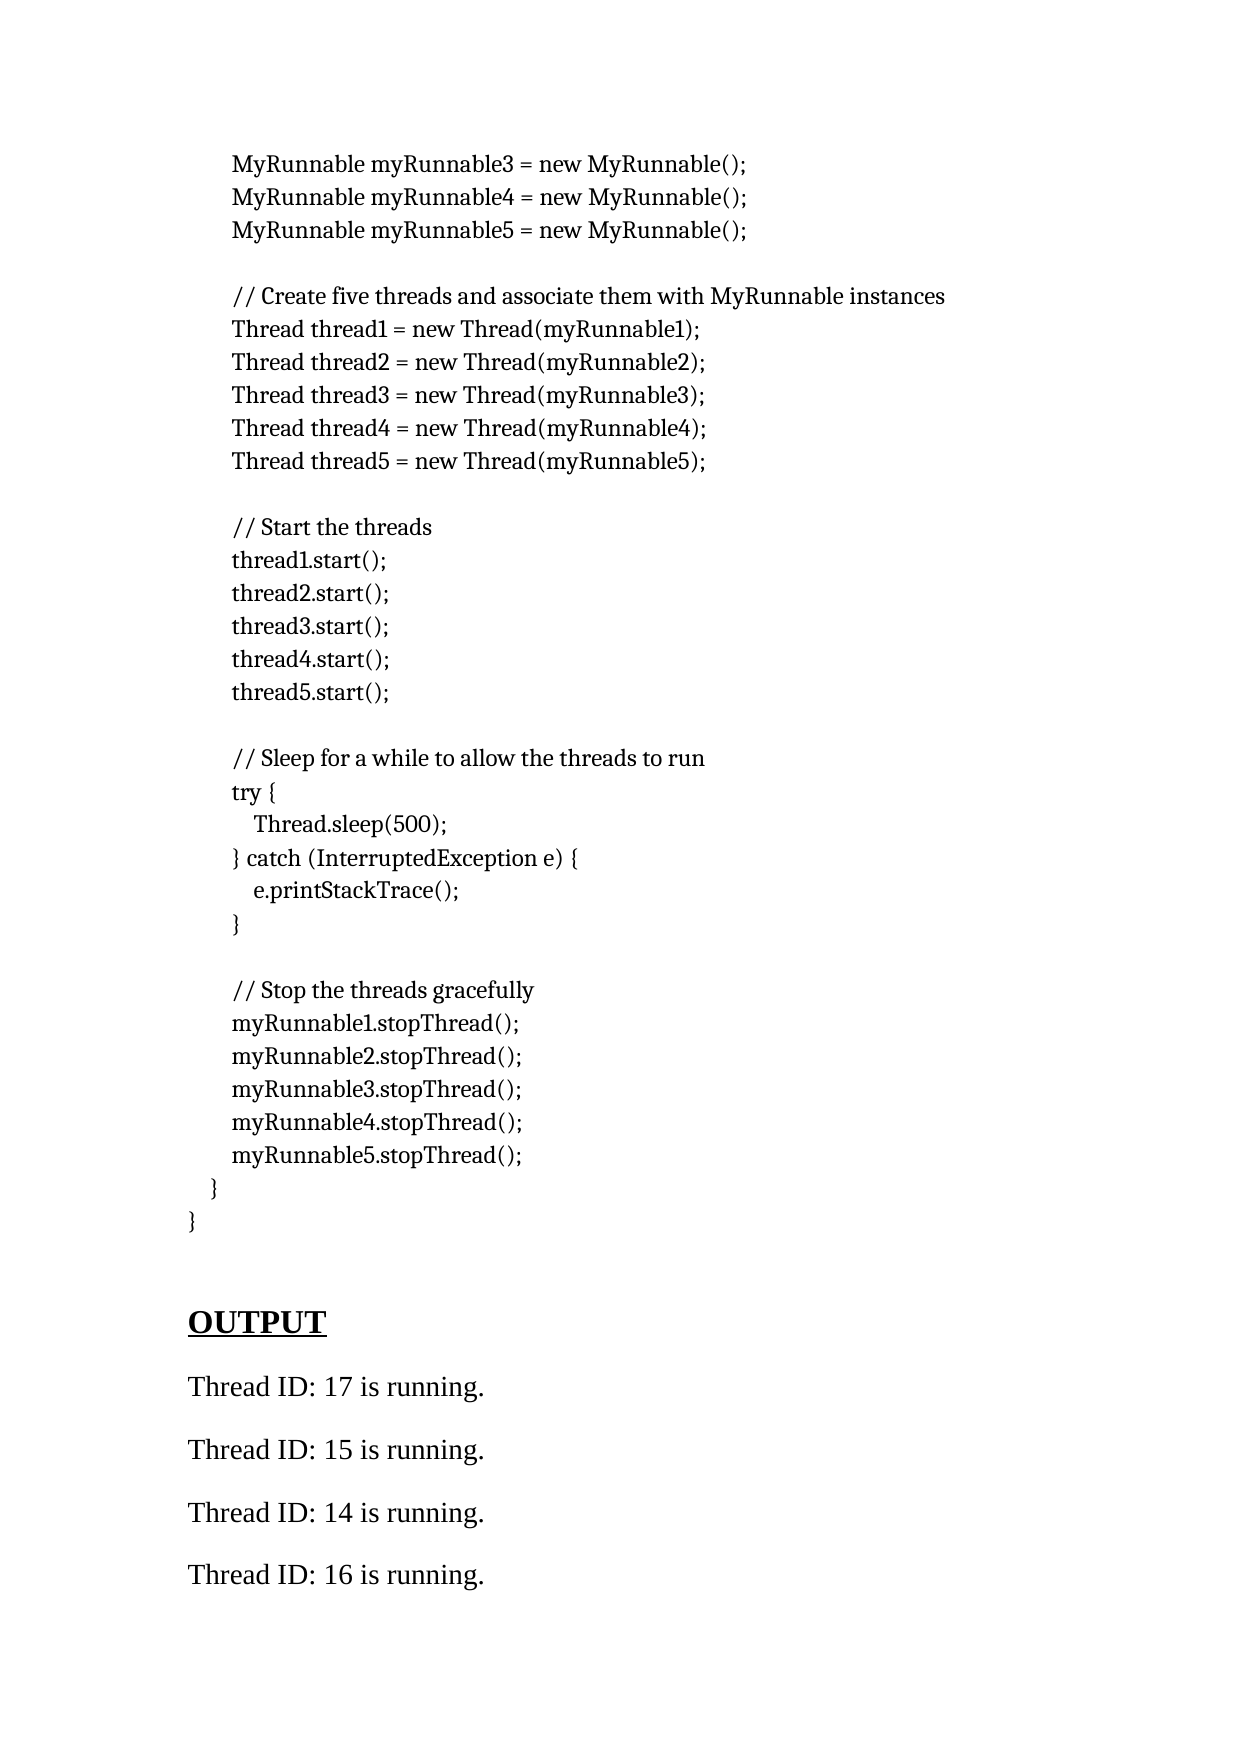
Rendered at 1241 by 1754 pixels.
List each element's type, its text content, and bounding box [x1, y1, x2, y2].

text Thread ID: 17 is running. [187, 1369, 1053, 1403]
list Thread thread2 = new Thread(myRunnable2); [187, 348, 1042, 377]
list Thread.sleep(500); [187, 810, 1042, 839]
list try { [187, 777, 1042, 806]
list myRunnable4.stopThread(); [187, 1108, 1042, 1136]
list Thread thread5 = new Thread(myRunnable5); [187, 447, 1042, 476]
list Thread thread1 = new Thread(myRunnable1); [187, 315, 1042, 344]
list myRunnable5.stopThread(); [187, 1141, 1042, 1169]
list thread5.start(); [187, 678, 1042, 707]
list myRunnable2.stopThread(); [187, 1042, 1042, 1070]
list // Sleep for a while to allow the threads to run [187, 744, 1042, 773]
list } [187, 1207, 1042, 1235]
list MyRunnable myRunnable5 = new MyRunnable(); [187, 216, 1042, 245]
list thread4.start(); [187, 645, 1042, 674]
text Thread ID: 16 is running. [187, 1557, 1053, 1591]
list Thread thread3 = new Thread(myRunnable3); [187, 381, 1042, 410]
list thread3.start(); [187, 612, 1042, 641]
list MyRunnable myRunnable3 = new MyRunnable(); [187, 150, 1042, 179]
list } [187, 1174, 1042, 1202]
list thread2.start(); [187, 579, 1042, 608]
list } [187, 909, 1042, 938]
list // Create five threads and associate them with MyRunnable instances [187, 282, 1042, 311]
list // Stop the threads gracefully [187, 976, 1042, 1004]
list myRunnable3.stopThread(); [187, 1074, 1042, 1103]
text Thread ID: 14 is running. [187, 1495, 1053, 1528]
list Thread thread4 = new Thread(myRunnable4); [187, 414, 1042, 443]
list // Start the threads [187, 513, 1042, 542]
text OUTPUT [187, 1302, 1053, 1340]
list myRunnable1.stopThread(); [187, 1008, 1042, 1037]
list thread1.start(); [187, 546, 1042, 575]
list e.printStackTrace(); [187, 876, 1042, 905]
text Thread ID: 15 is running. [187, 1432, 1053, 1466]
list MyRunnable myRunnable4 = new MyRunnable(); [187, 183, 1042, 212]
list } catch (InterruptedException e) { [187, 843, 1042, 872]
